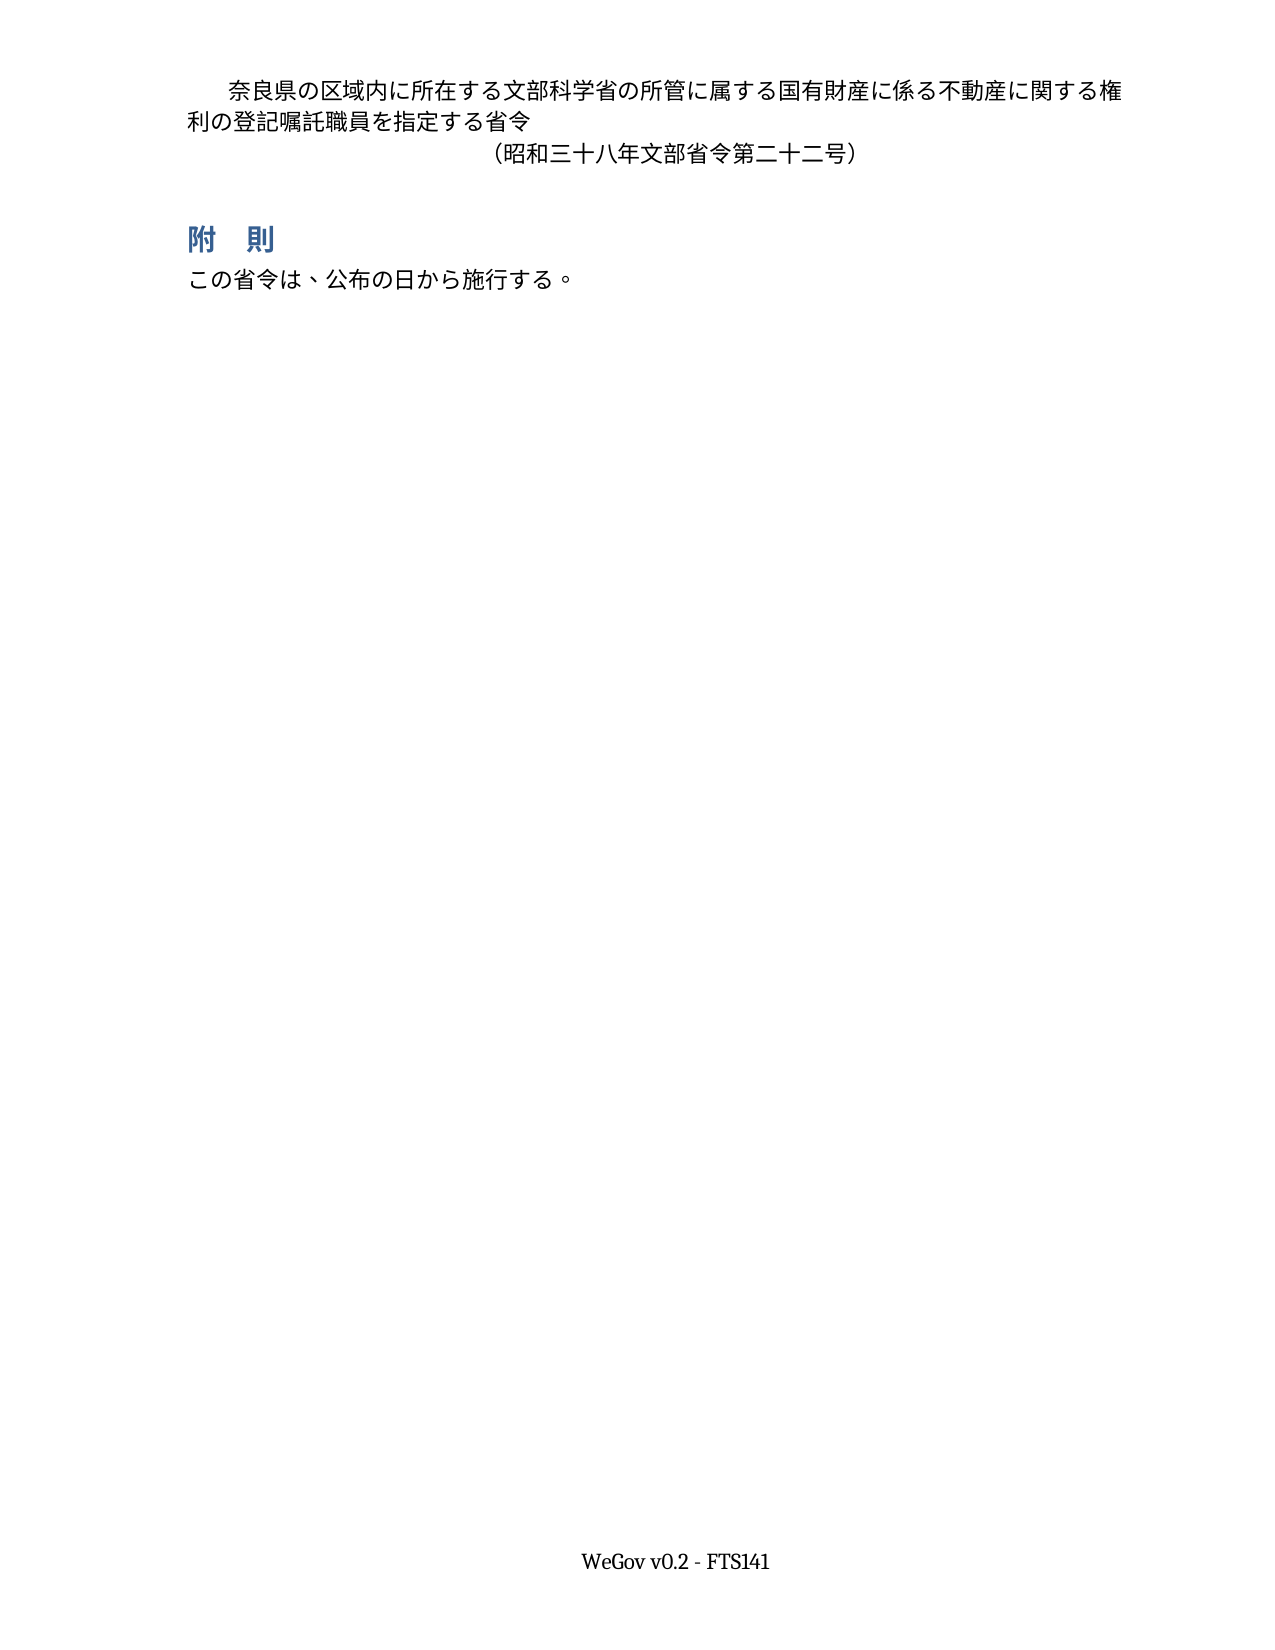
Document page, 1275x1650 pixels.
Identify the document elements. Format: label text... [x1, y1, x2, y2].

subtitle 附 則 [187, 219, 1087, 258]
text この省令は、公布の日から施行する。 [187, 264, 1087, 296]
